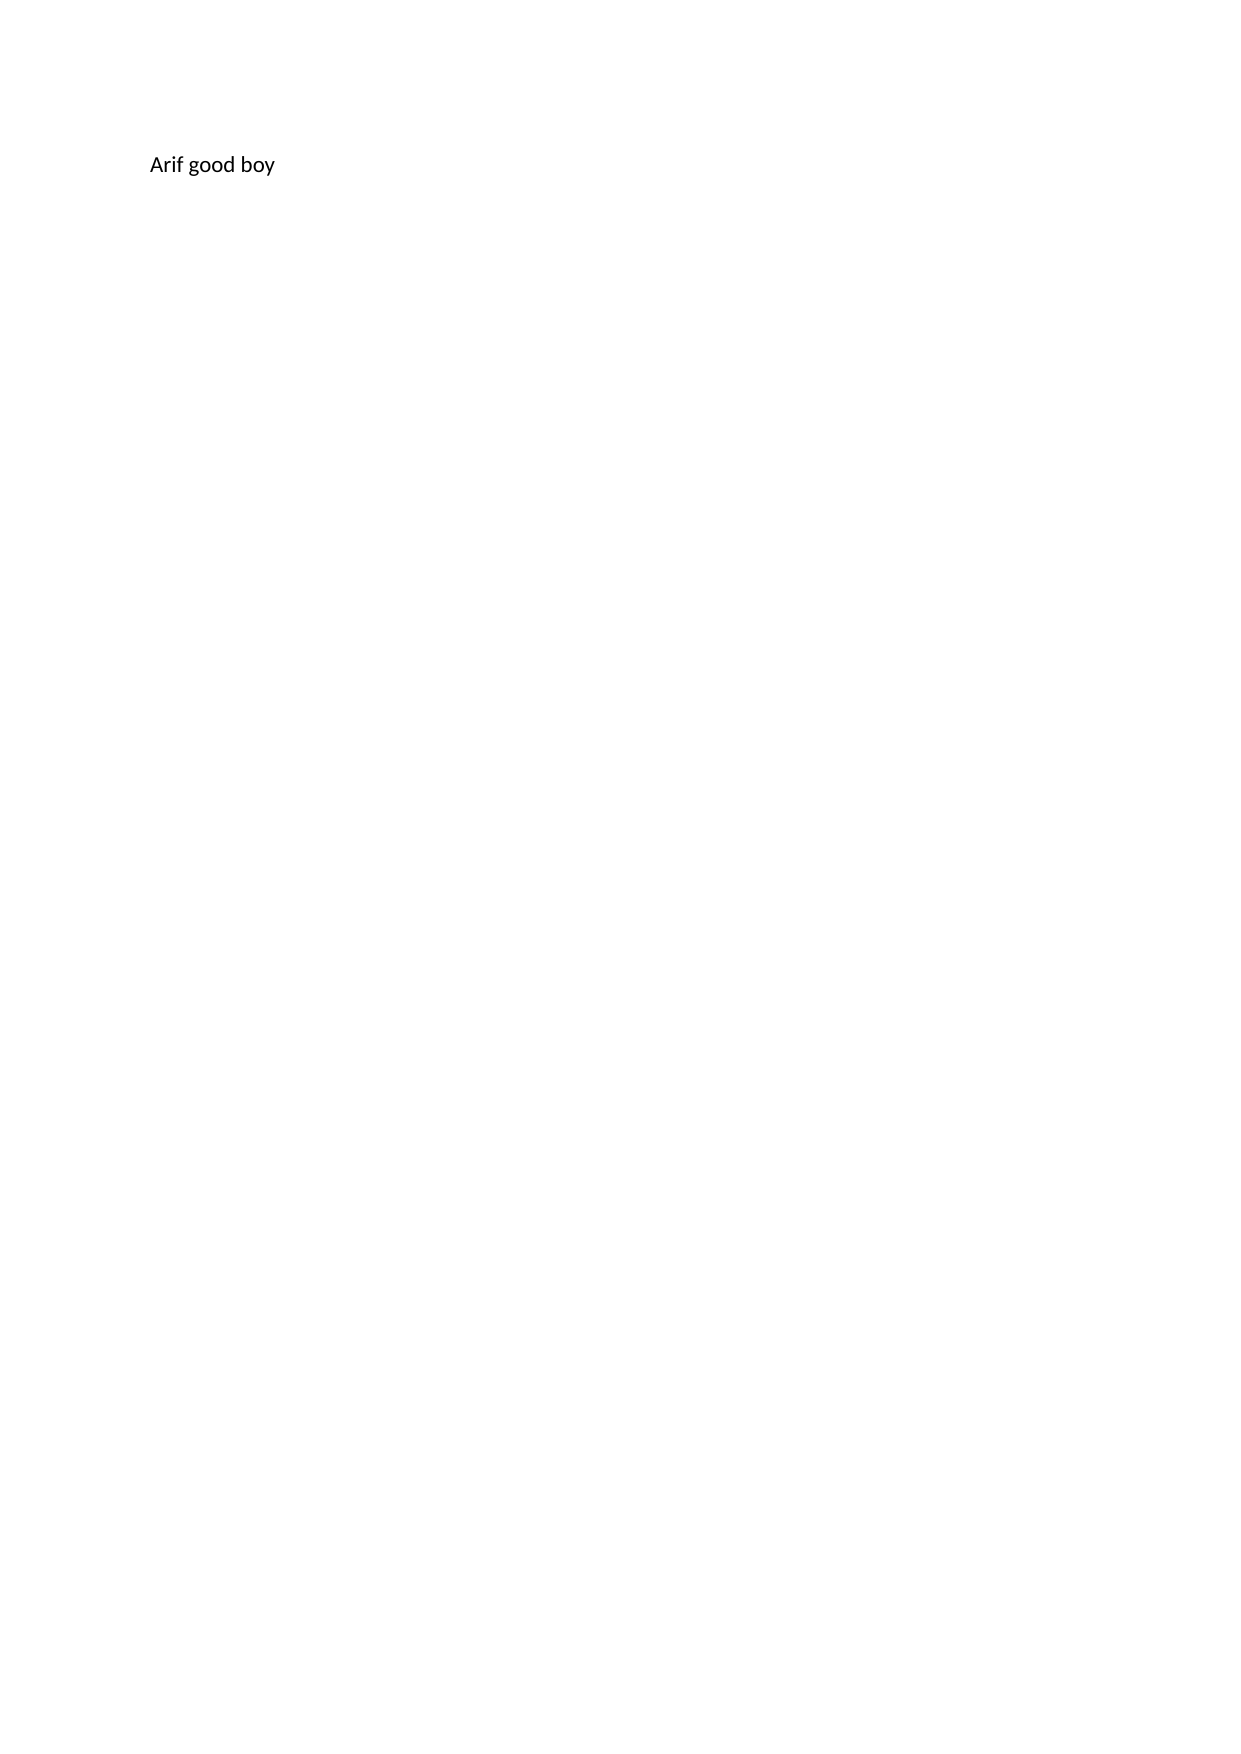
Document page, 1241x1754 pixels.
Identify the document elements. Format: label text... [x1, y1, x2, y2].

text Arif good boy [150, 150, 1090, 178]
